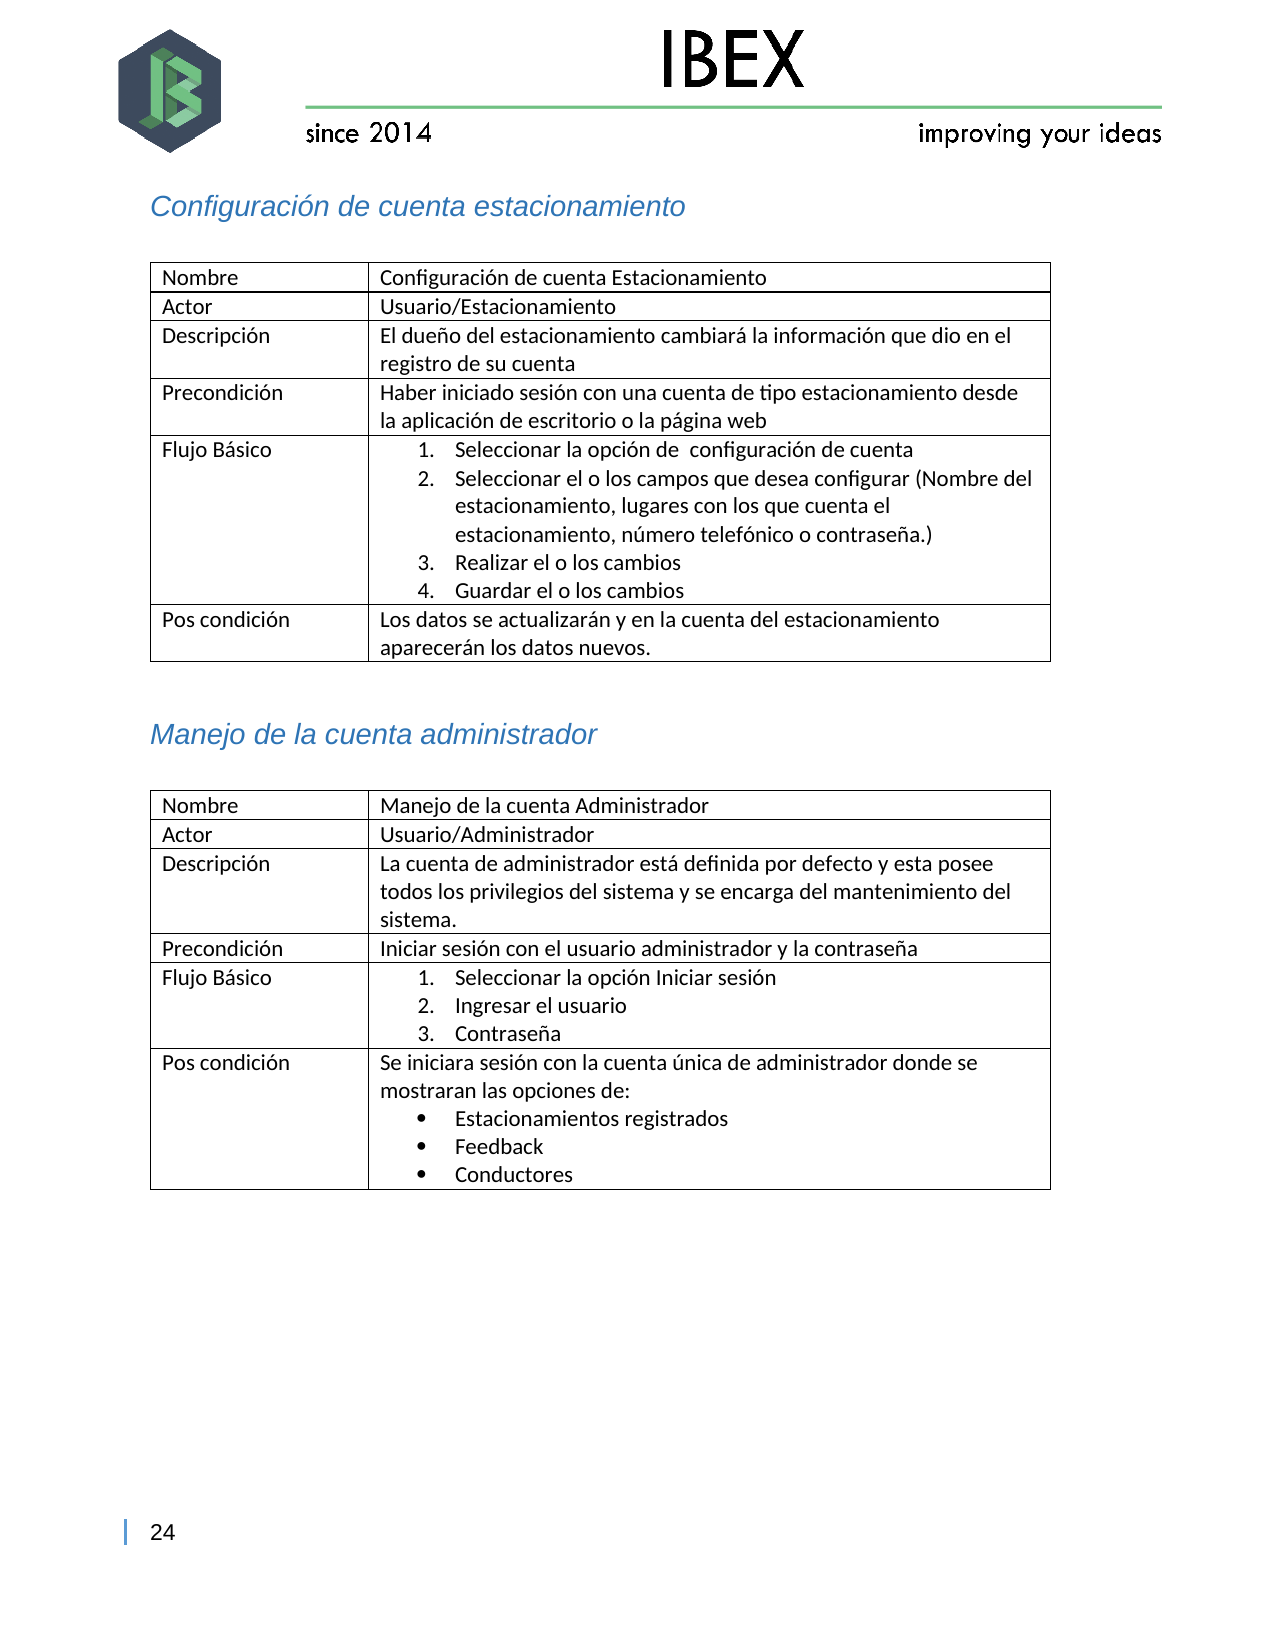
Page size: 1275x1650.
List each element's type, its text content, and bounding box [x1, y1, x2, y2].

table_cell Descripción [151, 321, 368, 377]
table_cell Seleccionar la opción Iniciar sesión Ingresar el usuario Contraseña [369, 963, 1050, 1047]
table_cell La cuenta de administrador está definida por defecto y esta posee todos los privilegios del sistema y se encarga del mantenimiento del sistema. [369, 849, 1050, 933]
table_cell Iniciar sesión con el usuario administrador y la contraseña [369, 934, 1050, 962]
table_cell Actor [151, 820, 368, 848]
table_header Manejo de la cuenta Administrador [369, 791, 1050, 819]
table_cell Seleccionar la opción de configuración de cuenta Seleccionar el o los campos que desea configurar (Nombre del estacionamiento, lugares con los que cuenta el estacionamiento, número telefónico o contraseña.) Realizar el o los cambios Guardar el o los cambios [369, 436, 1050, 604]
table_cell El dueño del estacionamiento cambiará la información que dio en el registro de su cuenta [369, 321, 1050, 377]
text Configuración de cuenta estacionamiento [150, 150, 1125, 223]
table_cell Precondición [151, 934, 368, 962]
table_cell Descripción [151, 849, 368, 933]
table_cell Usuario/Administrador [369, 820, 1050, 848]
table_cell Pos condición [151, 1049, 368, 1188]
table_cell Flujo Básico [151, 963, 368, 1047]
table_cell Precondición [151, 379, 368, 434]
table_cell Se iniciara sesión con la cuenta única de administrador donde se mostraran las opciones de: Estacionamientos registrados Feedback Conductores [369, 1049, 1050, 1188]
table_cell Actor [151, 293, 368, 320]
text Manejo de la cuenta administrador [150, 717, 1125, 751]
picture [0, 0, 1275, 185]
table_header Nombre [151, 263, 368, 291]
table_cell Flujo Básico [151, 436, 368, 604]
table_cell Los datos se actualizarán y en la cuenta del estacionamiento aparecerán los datos nuevos. [369, 605, 1050, 661]
table_header Configuración de cuenta Estacionamiento [369, 263, 1050, 291]
table_cell Pos condición [151, 605, 368, 661]
table_cell Haber iniciado sesión con una cuenta de tipo estacionamiento desde la aplicación de escritorio o la página web [369, 379, 1050, 434]
table_cell Usuario/Estacionamiento [369, 293, 1050, 320]
table_header Nombre [151, 791, 368, 819]
